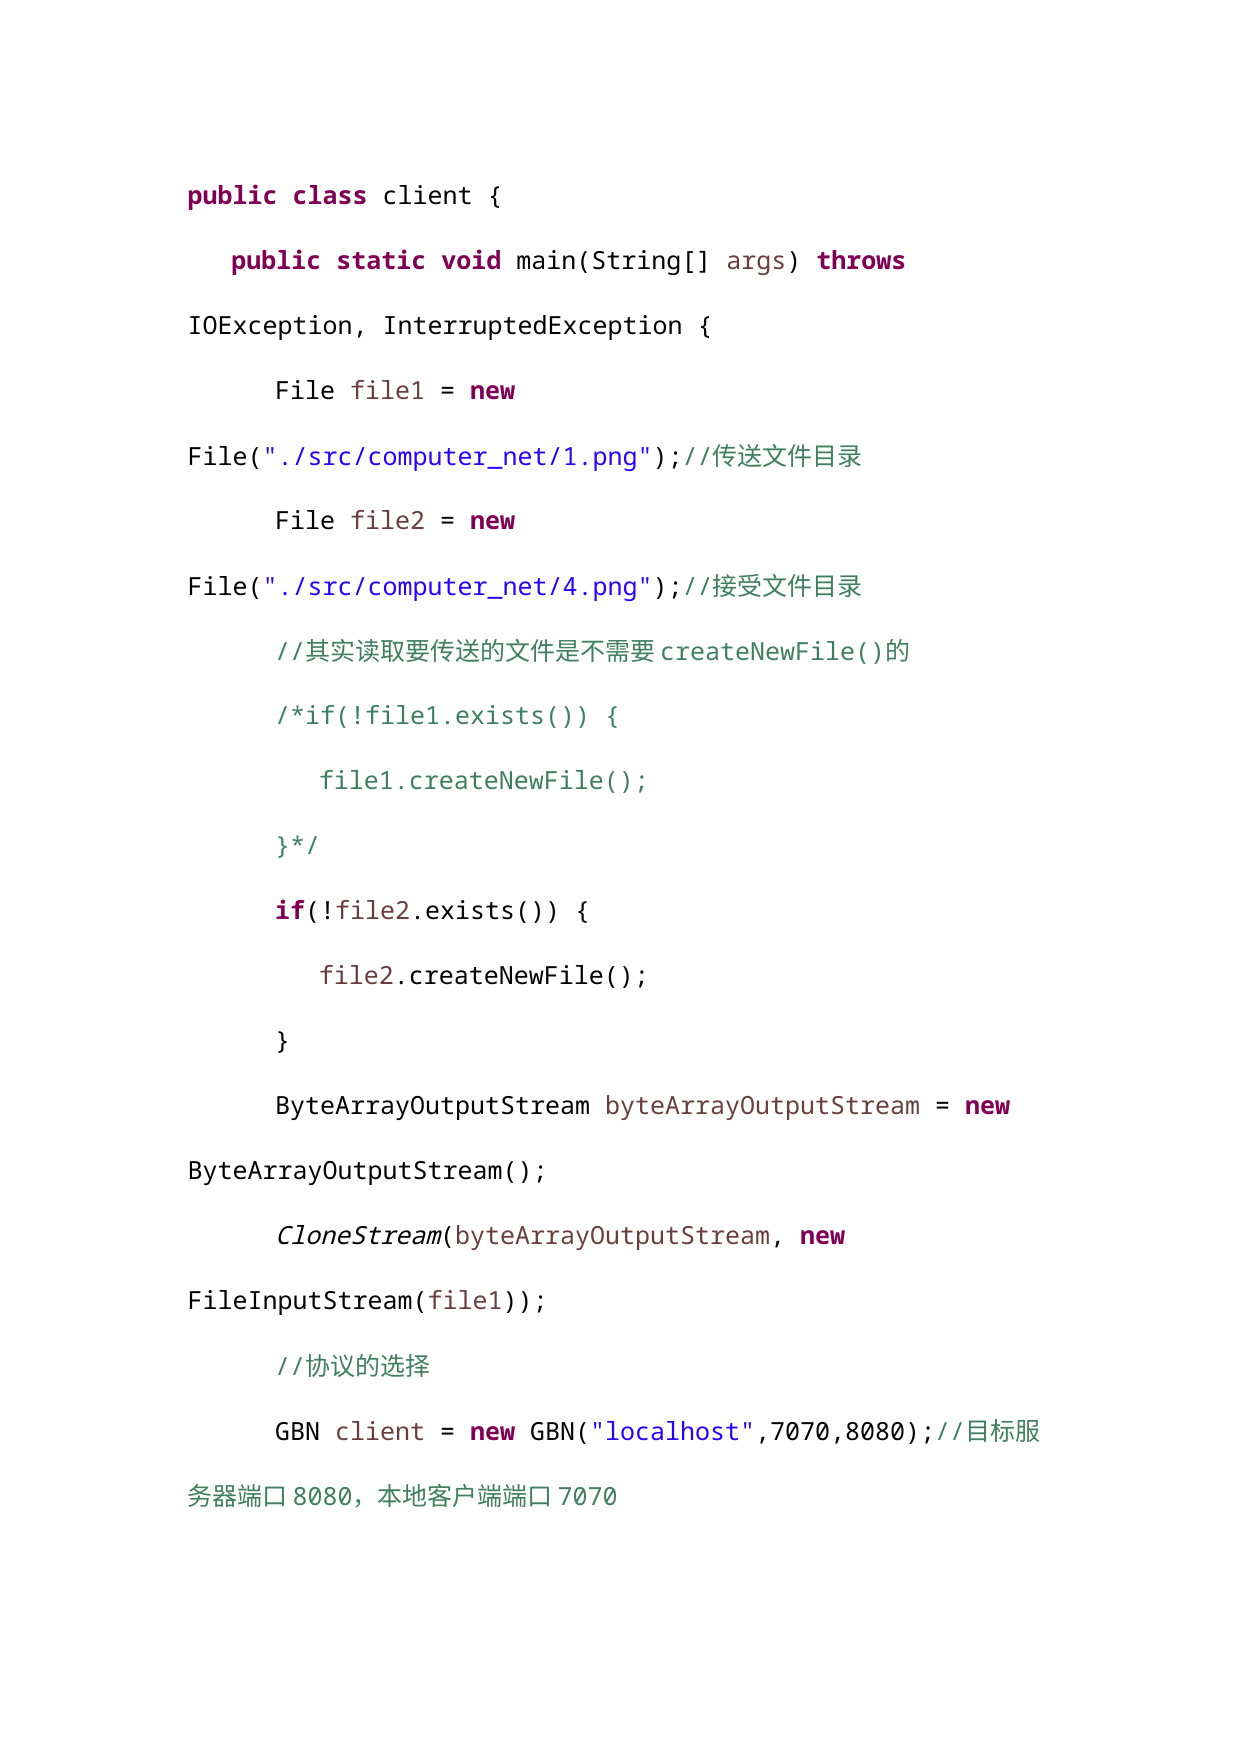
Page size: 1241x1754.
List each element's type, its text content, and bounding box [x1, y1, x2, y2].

text //其实读取要传送的文件是不需要createNewFile()的 [187, 617, 1053, 682]
text File file2 = new File("./src/computer_net/4.png");//接受文件目录 [187, 487, 1053, 617]
text file2.createNewFile(); [187, 942, 1053, 1007]
text file1.createNewFile(); [187, 747, 1053, 812]
text }*/ [187, 812, 1053, 877]
text public static void main(String[] args) throws IOException, InterruptedException { [187, 227, 1053, 357]
text ByteArrayOutputStream byteArrayOutputStream = new ByteArrayOutputStream(); [187, 1072, 1053, 1202]
text /*if(!file1.exists()) { [187, 682, 1053, 747]
text if(!file2.exists()) { [187, 877, 1053, 942]
text GBN client = new GBN("localhost",7070,8080);//目标服务器端口8080，本地客户端端口7070 [187, 1397, 1053, 1527]
text //协议的选择 [187, 1332, 1053, 1397]
text CloneStream(byteArrayOutputStream, new FileInputStream(file1)); [187, 1202, 1053, 1332]
text File file1 = new File("./src/computer_net/1.png");//传送文件目录 [187, 357, 1053, 487]
text public class client { [187, 162, 1053, 227]
text } [187, 1007, 1053, 1072]
